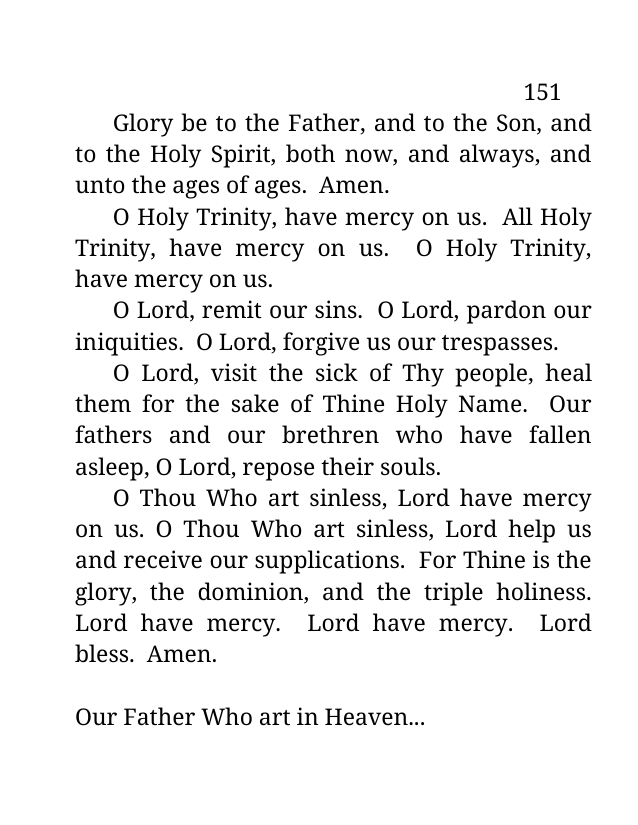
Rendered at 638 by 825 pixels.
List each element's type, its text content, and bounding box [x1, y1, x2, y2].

text O Thou Who art sinless, Lord have mercy on us. O Thou Who art sinless, Lord help us and receive our supplications. For Thine is the glory, the dominion, and the triple holiness. Lord have mercy. Lord have mercy. Lord bless. Amen. [75, 482, 592, 669]
text Our Father Who art in Heaven... [75, 701, 592, 732]
text O Lord, remit our sins. O Lord, pardon our iniquities. O Lord, forgive us our trespasses. [75, 294, 592, 357]
text O Holy Trinity, have mercy on us. All Holy Trinity, have mercy on us. O Holy Trinity, have mercy on us. [75, 201, 592, 294]
text O Lord, visit the sick of Thy people, heal them for the sake of Thine Holy Name. Our fathers and our brethren who have fallen asleep, O Lord, repose their souls. [75, 357, 592, 482]
text Glory be to the Father, and to the Son, and to the Holy Spirit, both now, and always, and unto the ages of ages. Amen. [75, 100, 592, 201]
